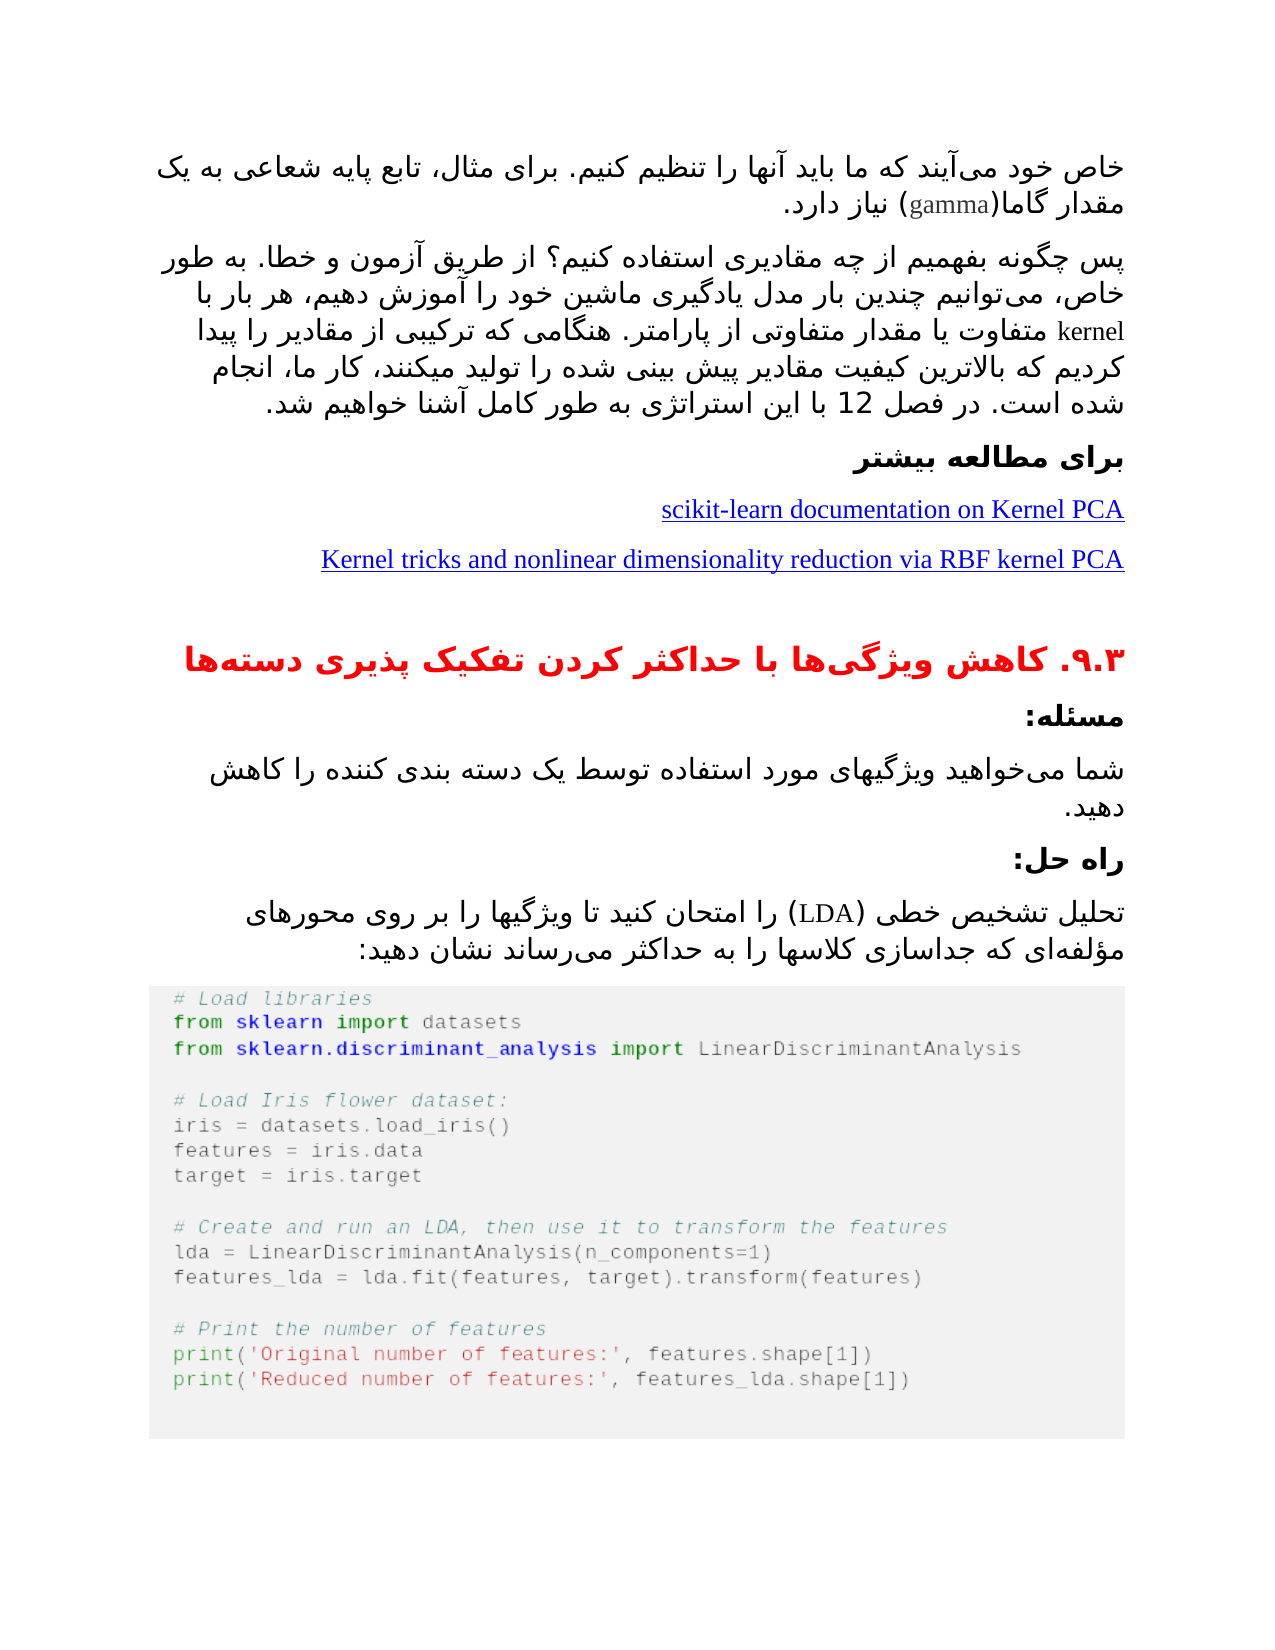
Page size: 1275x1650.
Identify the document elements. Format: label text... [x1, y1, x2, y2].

text scikit-learn documentation on Kernel PCA [150, 493, 1125, 524]
text ٩.٣. کاهش ویژگی‌ها با حداکثر کردن تفکیک پذیری دسته‌ها [150, 641, 1125, 679]
text پس چگونه بفهمیم از چه مقادیری استفاده کنیم؟ از طریق آزمون و خطا. به طور خاص، می‌توانیم چندین بار مدل یادگیری ماشین خود را آموزش دهیم، هر بار با kernel متفاوت یا مقدار متفاوتی از پارامتر. هنگامی که ترکیبی از مقادیر را پیدا کردیم که بالاترین کیفیت مقادیر پیش بینی شده را تولید میکنند، کار ما، انجام شده است. در فصل 12 با این استراتژی به طور کامل آشنا خواهیم شد. [150, 240, 1125, 421]
text برای مطالعه بیشتر [150, 440, 1125, 474]
text شما می‌خواهید ویژگیهای مورد استفاده توسط یک دسته بندی کننده را کاهش دهید. [150, 752, 1125, 823]
text مسئله: [150, 699, 1125, 733]
text تحلیل تشخیص خطی (LDA) را امتحان کنید تا ویژگیها را بر روی محورهای مؤلفه‌ای که جداسازی کلاسها را به حداکثر می‌رساند نشان دهید: [150, 896, 1125, 966]
text راه حل: [150, 842, 1125, 876]
text Kernel tricks and nonlinear dimensionality reduction via RBF kernel PCA [150, 543, 1125, 575]
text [150, 150, 1125, 221]
